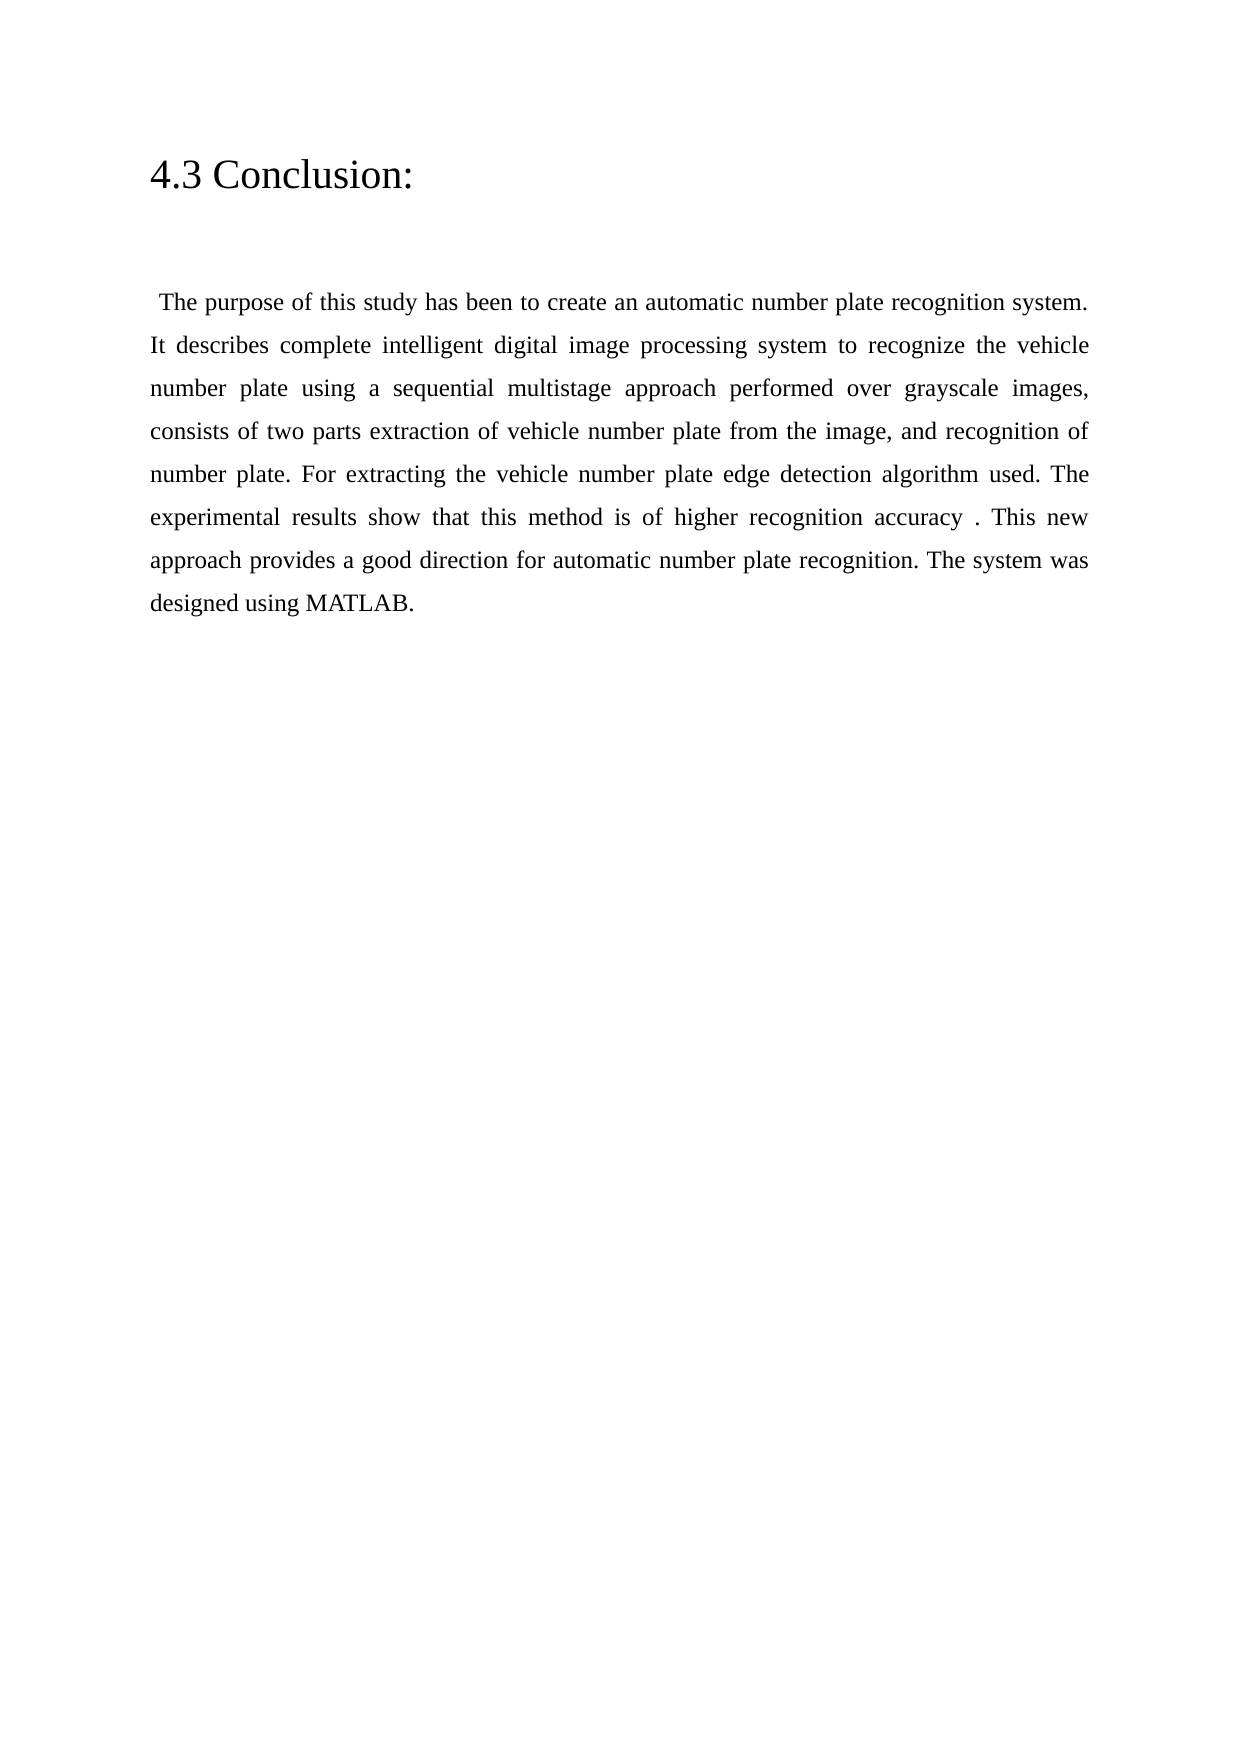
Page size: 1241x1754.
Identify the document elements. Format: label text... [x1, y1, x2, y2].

text The purpose of this study has been to create an automatic number plate recognition system. It describes complete intelligent digital image processing system to recognize the vehicle number plate using a sequential multistage approach performed over grayscale images, consists of two parts extraction of vehicle number plate from the image, and recognition of number plate. For extracting the vehicle number plate edge detection algorithm used. The experimental results show that this method is of higher recognition accuracy . This new approach provides a good direction for automatic number plate recognition. The system was designed using MATLAB. [150, 287, 1090, 617]
text 4.3 Conclusion: [150, 150, 1090, 198]
